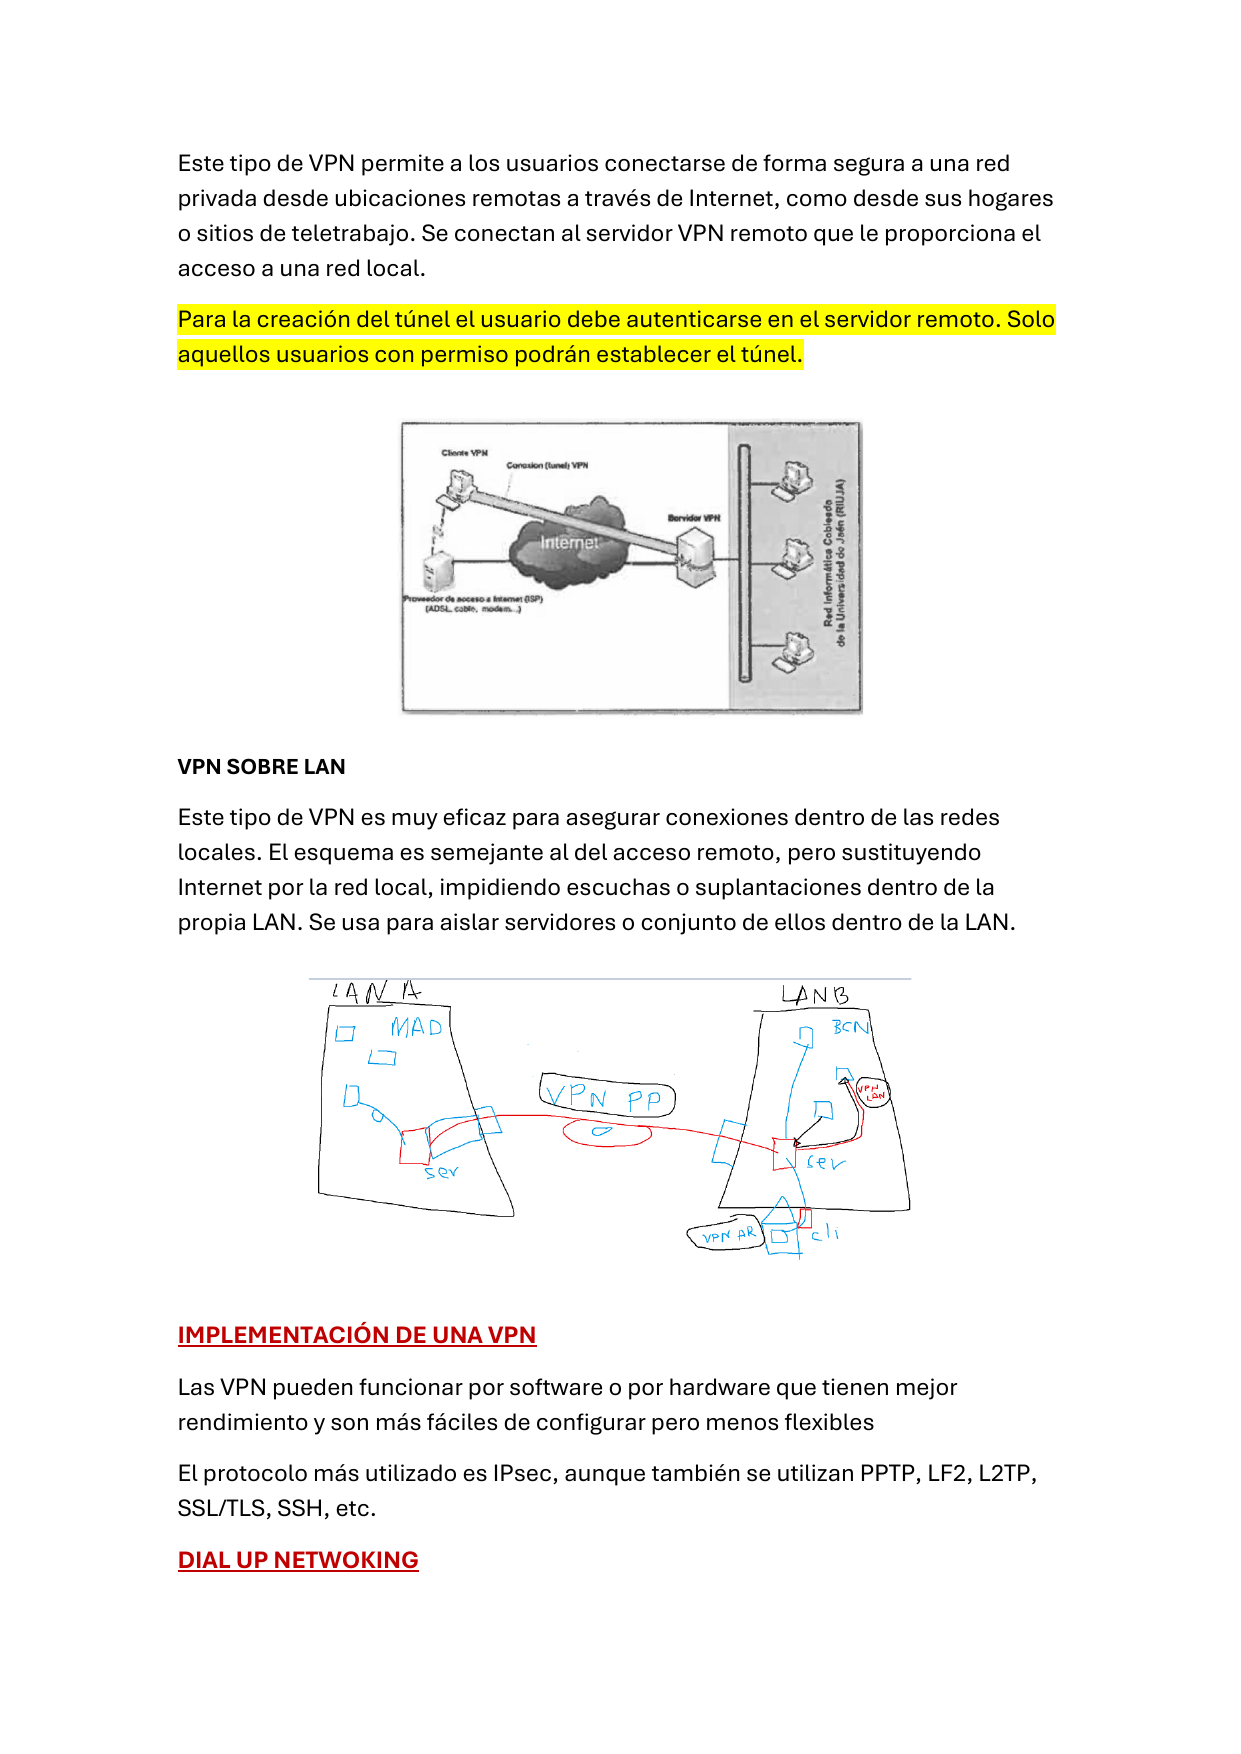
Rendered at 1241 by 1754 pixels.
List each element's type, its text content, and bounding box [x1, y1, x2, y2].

text Este tipo de VPN permite a los usuarios conectarse de forma segura a una red privada desde ubicaciones remotas a través de Internet, como desde sus hogares o sitios de teletrabajo. Se conectan al servidor VPN remoto que le proporciona el acceso a una red local. [177, 148, 1063, 283]
text Este tipo de VPN es muy eficaz para asegurar conexiones dentro de las redes locales. El esquema es semejante al del acceso remoto, pero sustituyendo Internet por la red local, impidiendo escuchas o suplantaciones dentro de la propia LAN. Se usa para aislar servidores o conjunto de ellos dentro de la LAN. [177, 801, 1063, 937]
text El protocolo más utilizado es IPsec, aunque también se utilizan PPTP, LF2, L2TP, SSL/TLS, SSH, etc. [177, 1458, 1063, 1524]
text IMPLEMENTACIÓN DE UNA VPN [177, 1320, 1063, 1350]
text Para la creación del túnel el usuario debe autenticarse en el servidor remoto. Solo aquellos usuarios con permiso podrán establecer el túnel. [177, 304, 1063, 370]
text DIAL UP NETWOKING [177, 1545, 1063, 1575]
picture [308, 978, 912, 1270]
text VPN SOBRE LAN [177, 753, 1063, 781]
text Las VPN pueden funcionar por software o por hardware que tienen mejor rendimiento y son más fáciles de configurar pero menos flexibles [177, 1371, 1063, 1437]
picture [397, 418, 864, 719]
